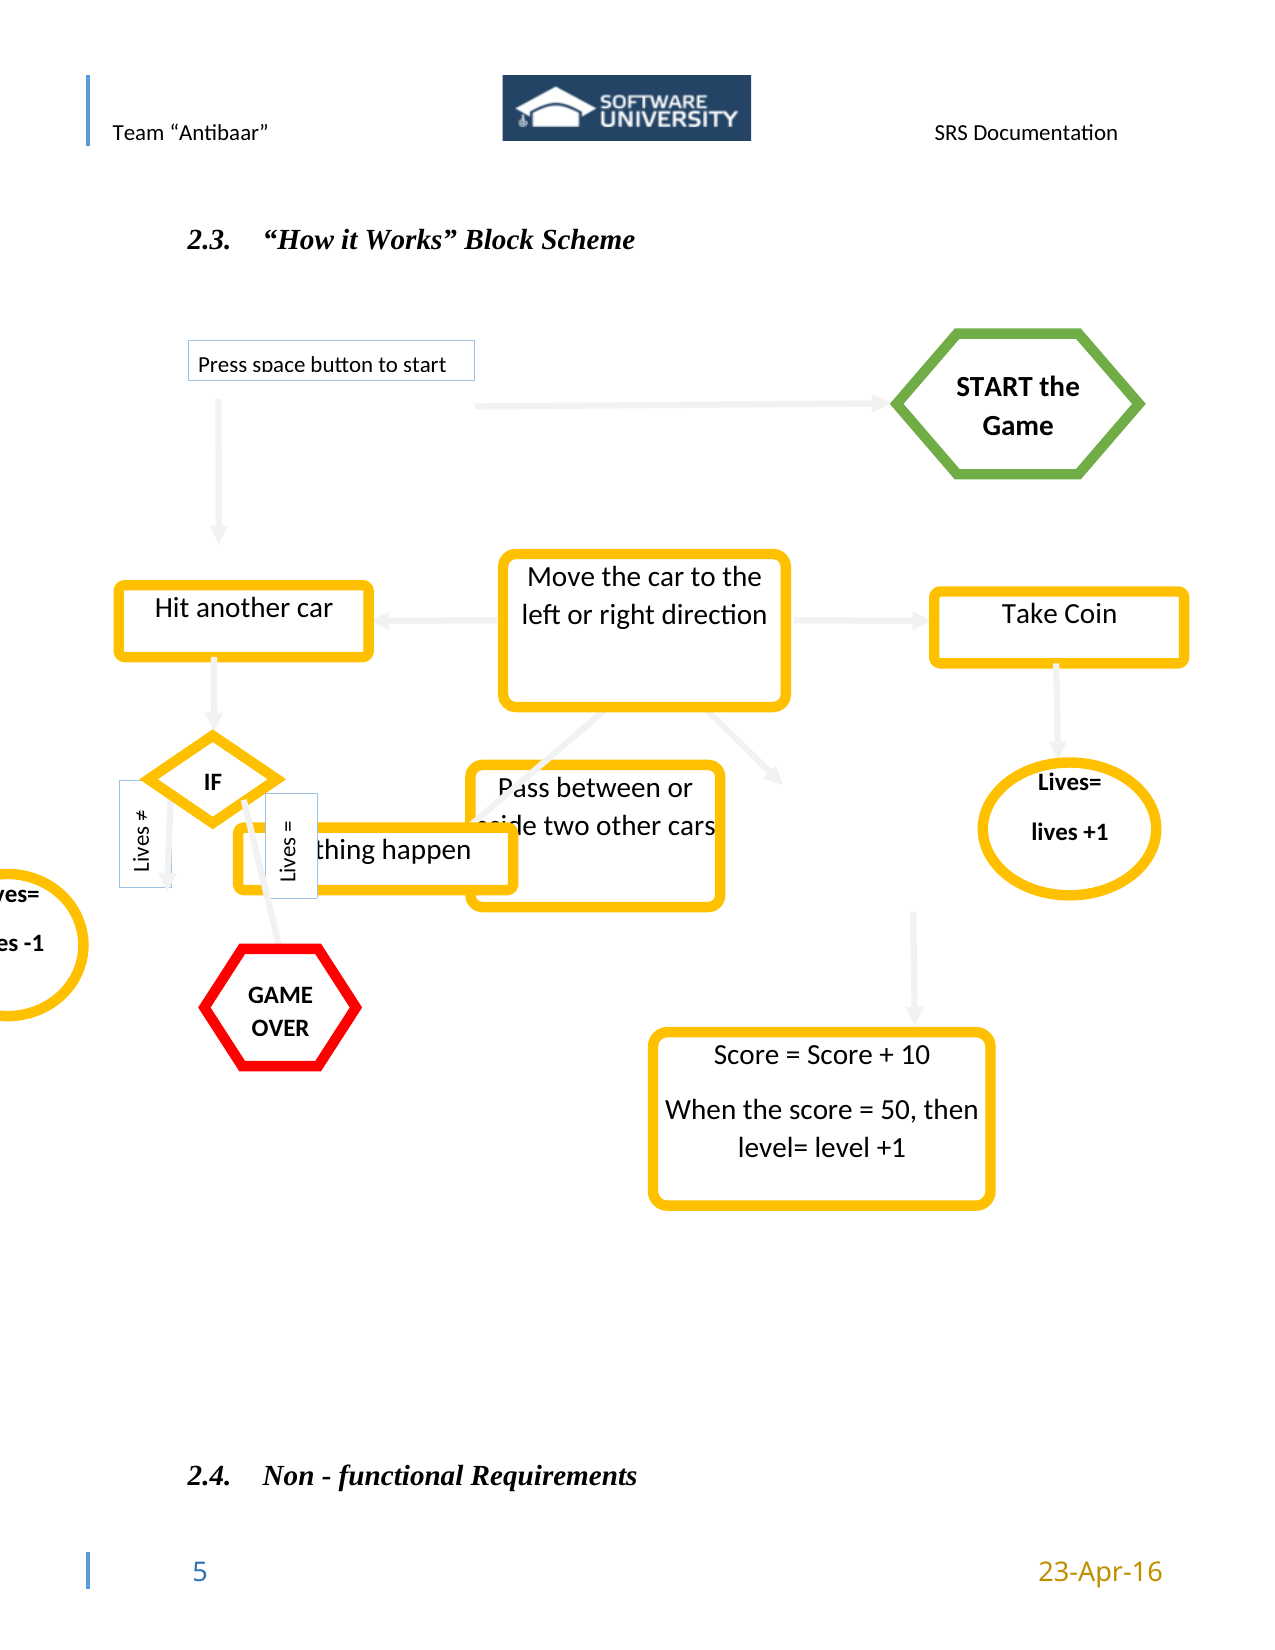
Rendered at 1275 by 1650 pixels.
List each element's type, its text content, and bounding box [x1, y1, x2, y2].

picture [502, 75, 752, 141]
list Non - functional Requirements [187, 1458, 1162, 1491]
list “How it Works” Block Scheme [187, 222, 1162, 256]
